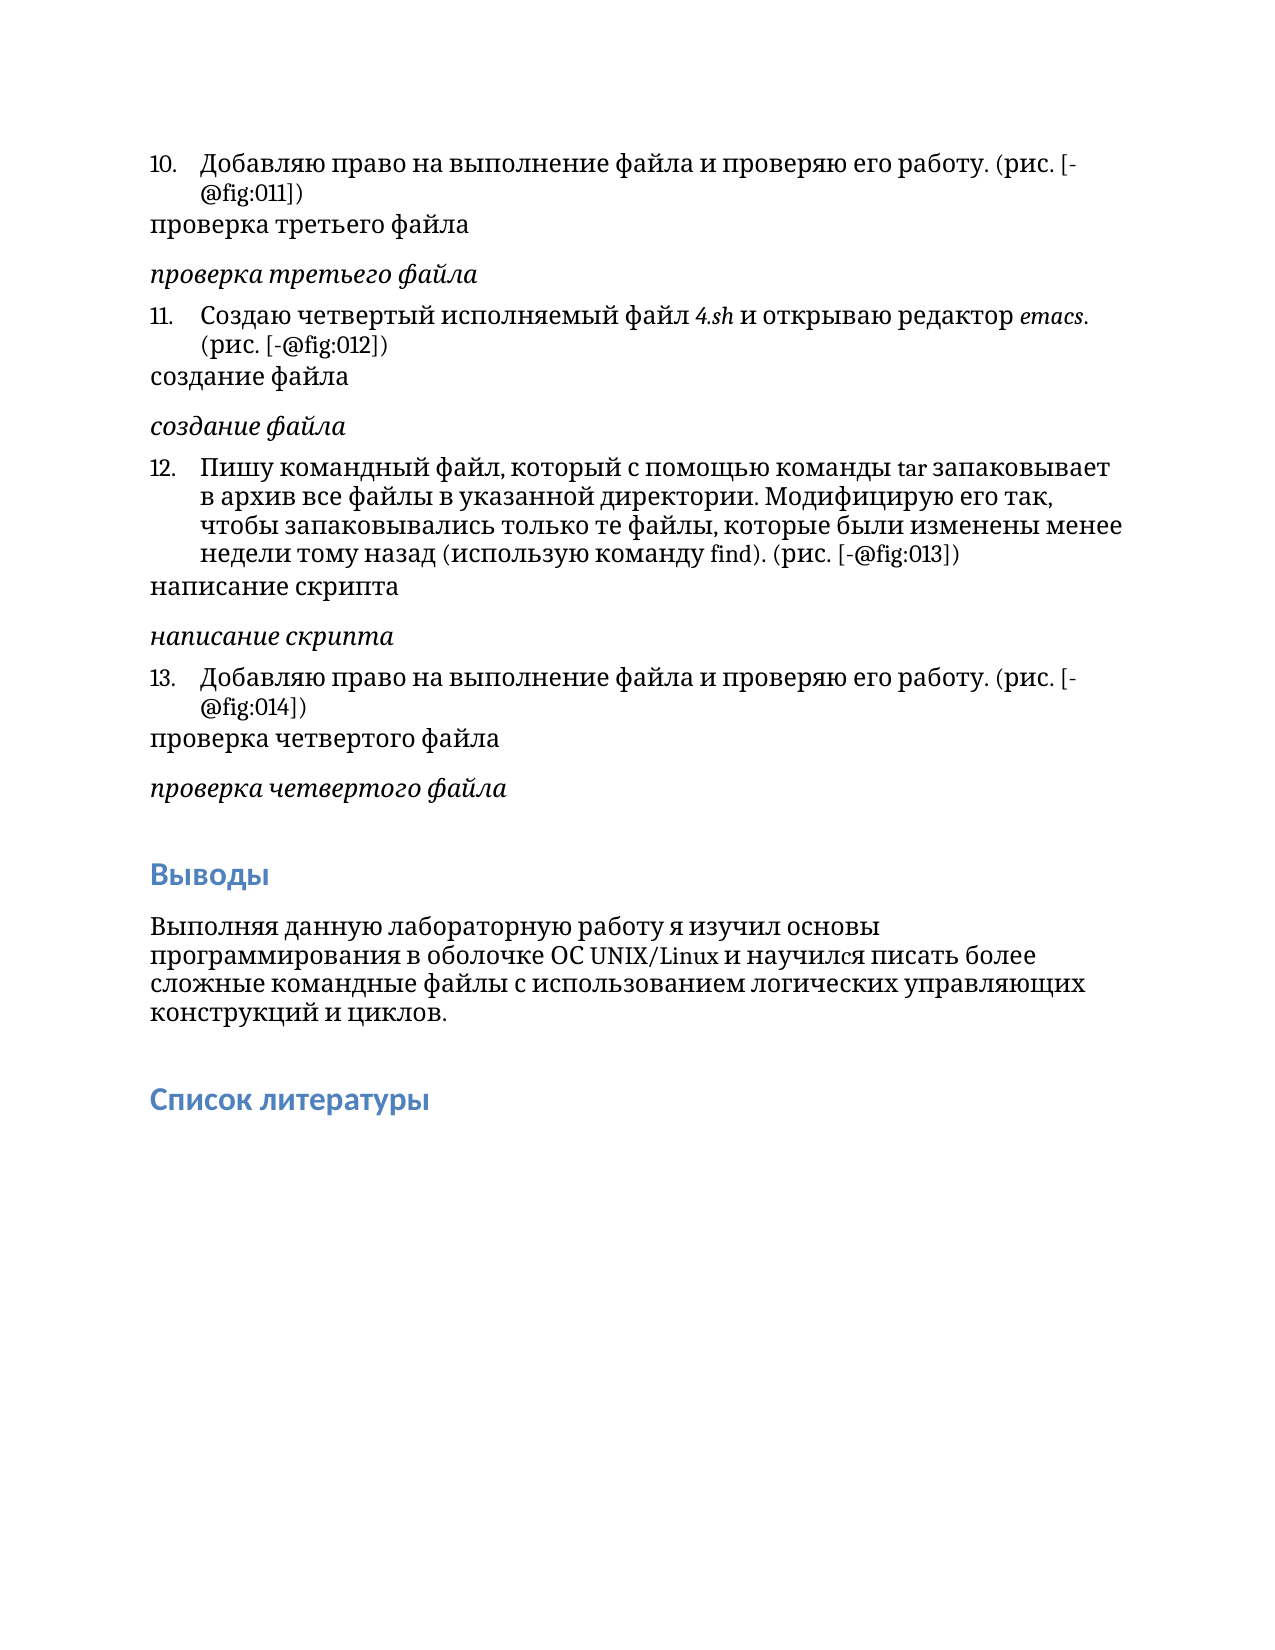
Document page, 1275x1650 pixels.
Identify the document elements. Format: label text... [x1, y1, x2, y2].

list Пишу командный файл, который с помощью команды tar запаковывает в архив все файлы в указанной директории. Модифицирую его так, чтобы запаковывались только те файлы, которые были изменены менее недели тому назад (использую команду find). (рис. [-@fig:013]) [150, 454, 1125, 569]
text создание файла [150, 413, 1125, 442]
list Добавляю право на выполнение файла и проверяю его работу. (рис. [-@fig:014]) [150, 664, 1125, 721]
text проверка четвертого файла [150, 725, 1125, 754]
list Добавляю право на выполнение файла и проверяю его работу. (рис. [-@fig:011]) [150, 150, 1125, 207]
text создание файла [150, 363, 1125, 392]
list Создаю четвертый исполняемый файл 4.sh и открываю редактор emacs. (рис. [-@fig:012]) [150, 302, 1125, 359]
subtitle Список литературы [150, 1078, 1125, 1118]
text Выполняя данную лабораторную работу я изучил основы программирования в оболочке ОС UNIX/Linux и научилcя писать более сложные командные файлы с использованием логических управляющих конструкций и циклов. [150, 913, 1125, 1028]
text написание скрипта [150, 573, 1125, 602]
subtitle Выводы [150, 853, 1125, 894]
text проверка третьего файла [150, 261, 1125, 289]
text проверка третьего файла [150, 211, 1125, 240]
text проверка четвертого файла [150, 774, 1125, 803]
text написание скрипта [150, 622, 1125, 651]
